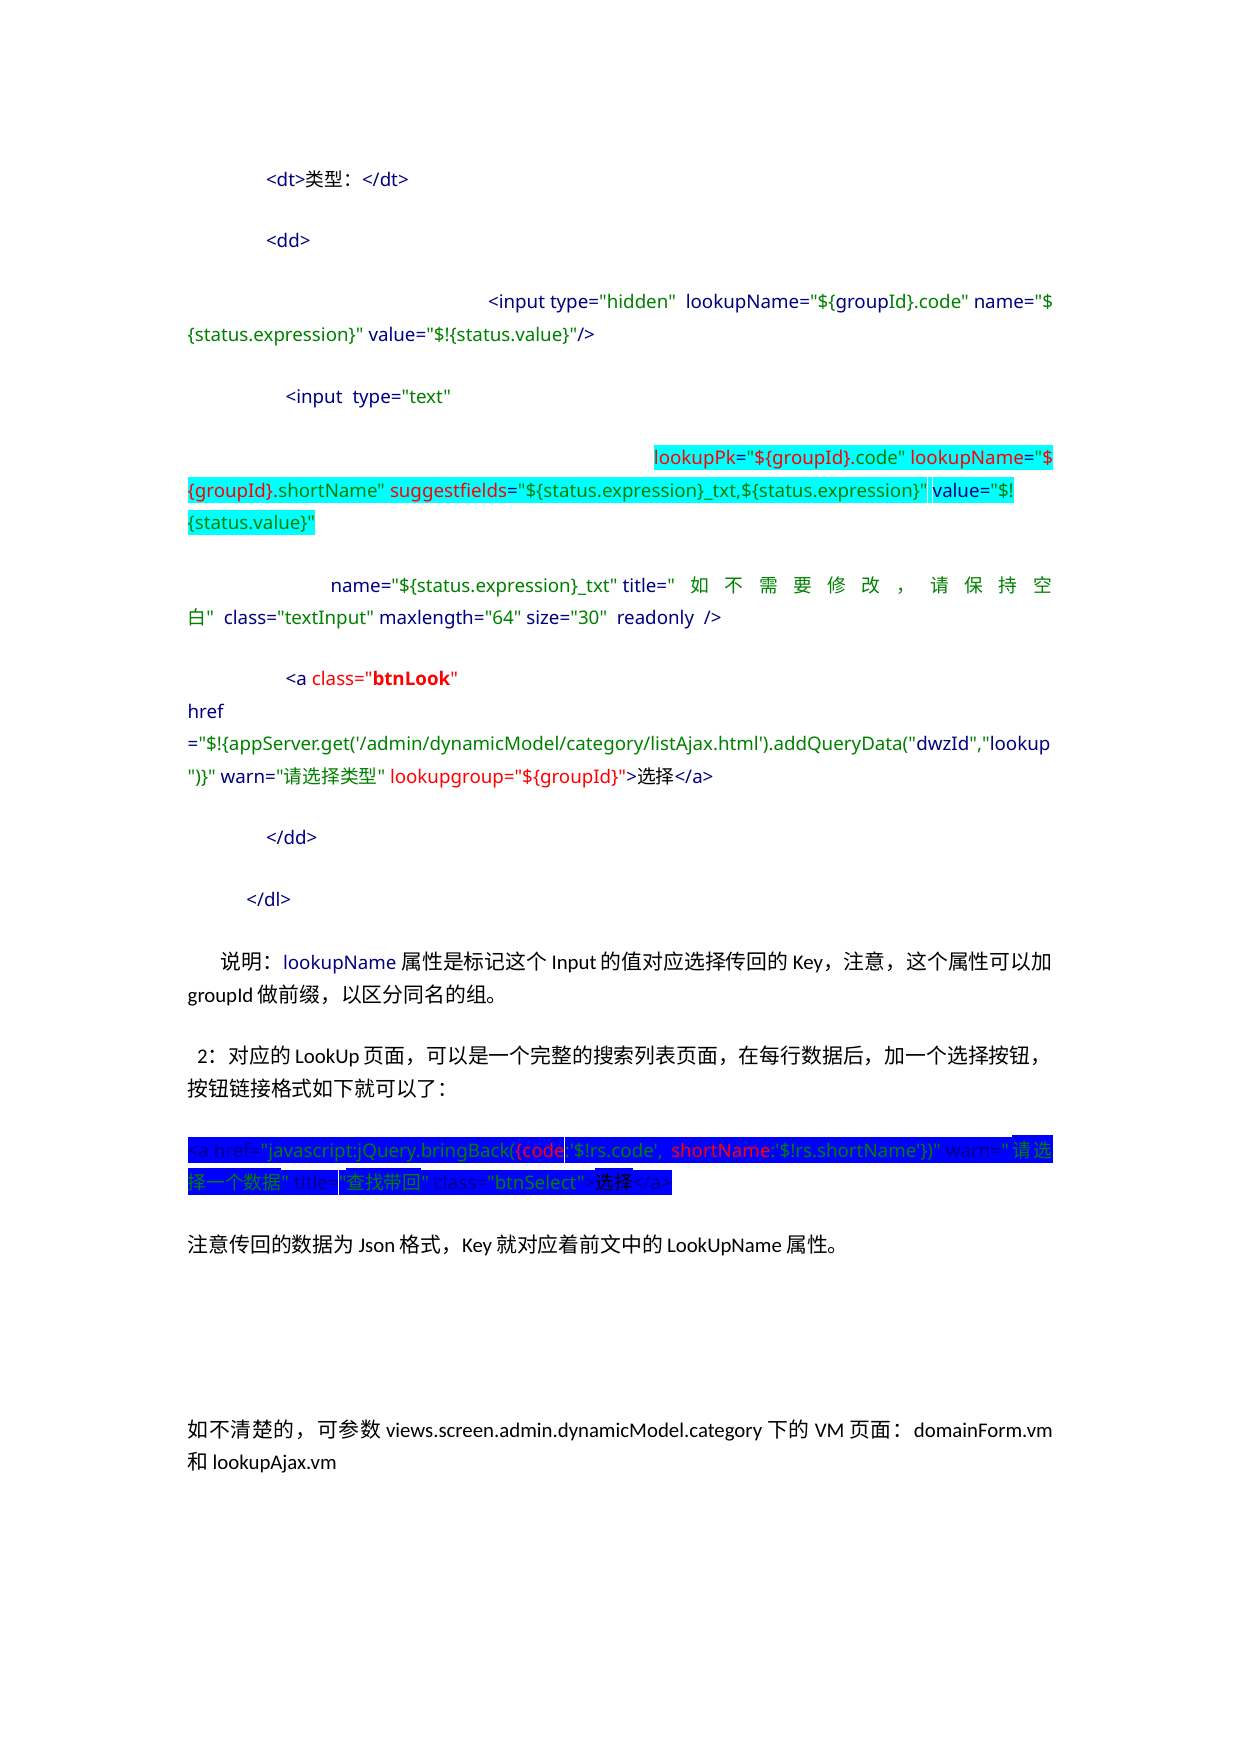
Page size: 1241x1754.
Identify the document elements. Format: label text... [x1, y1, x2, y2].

text <input type="text" [187, 379, 1053, 412]
text <a class="btnLook" href="$!{appServer.get('/admin/dynamicModel/category/listAjax.html').addQueryData("dwzId","lookup")}" warn="请选择类型" lookupgroup="${groupId}">选择</a> [187, 662, 1053, 792]
text <input type="hidden" lookupName="${groupId}.code" name="${status.expression}" value="$!{status.value}"/> [187, 285, 1053, 350]
text <a href="javascript:jQuery.bringBack({code:'$!rs.code', shortName:'$!rs.shortName'})" warn="请选择一个数据" title="查找带回" class="btnSelect">选择</a> [187, 1133, 1053, 1198]
text 说明：lookupName 属性是标记这个Input的值对应选择传回的Key，注意，这个属性可以加groupId做前缀，以区分同名的组。 [187, 944, 1053, 1009]
text 如不清楚的，可参数views.screen.admin.dynamicModel.category下的VM页面：domainForm.vm和lookupAjax.vm [187, 1412, 1053, 1477]
text </dd> [187, 821, 1053, 854]
text </dl> [187, 883, 1053, 915]
text 2：对应的LookUp页面，可以是一个完整的搜索列表页面，在每行数据后，加一个选择按钮，按钮链接格式如下就可以了： [187, 1039, 1053, 1104]
text name="${status.expression}_txt" title="如不需要修改，请保持空白" class="textInput" maxlength="64" size="30" readonly /> [187, 568, 1053, 633]
text lookupPk="${groupId}.code" lookupName="${groupId}.shortName" suggestfields="${status.expression}_txt,${status.expression}" value="$!{status.value}" [187, 441, 1053, 539]
text <dt>类型：</dt> [187, 162, 1053, 194]
text <dd> [187, 224, 1053, 256]
text 注意传回的数据为Json格式，Key就对应着前文中的LookUpName属性。 [187, 1227, 1053, 1259]
